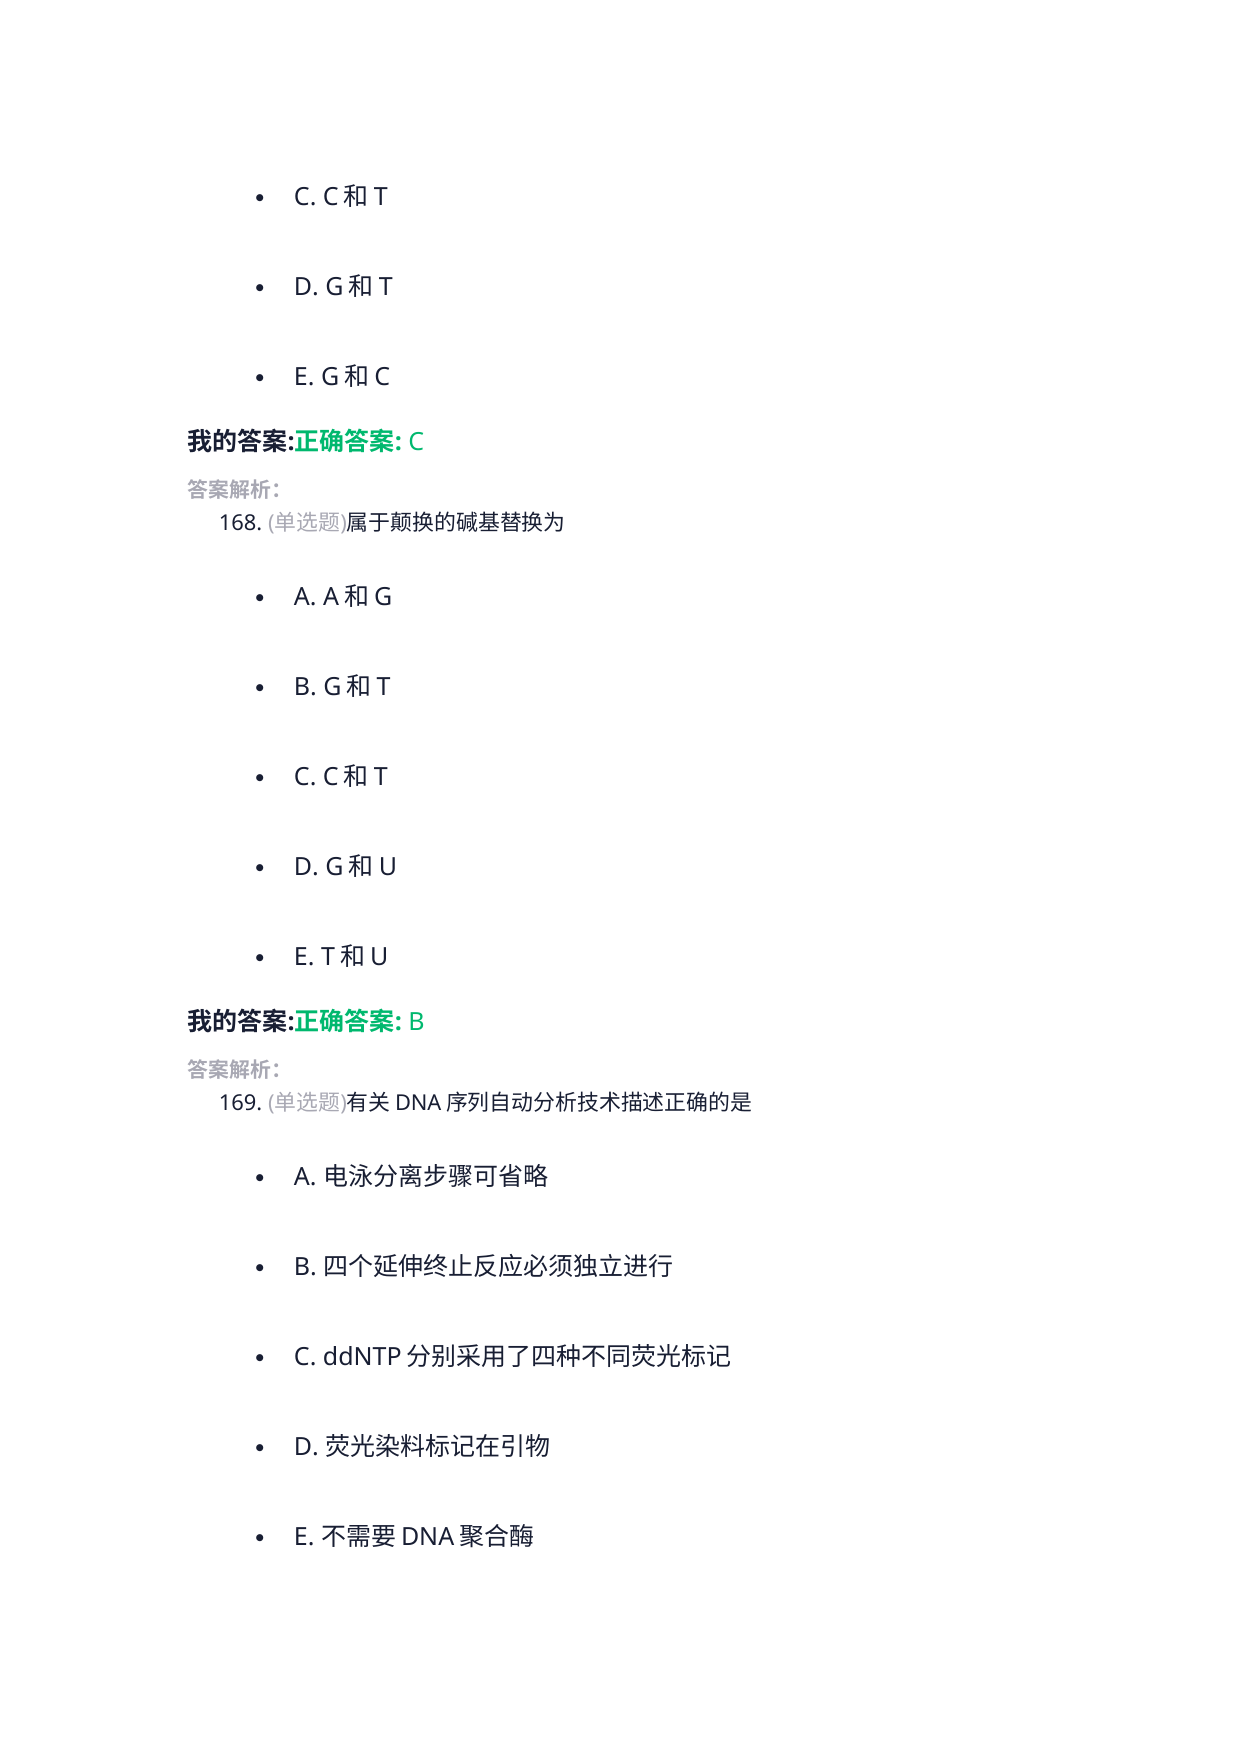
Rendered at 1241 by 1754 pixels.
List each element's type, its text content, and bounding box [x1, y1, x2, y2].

list D. 荧光染料标记在引物 [256, 1412, 1021, 1477]
list C. C和T [256, 742, 1021, 807]
list E. T和U [256, 922, 1021, 987]
text 答案解析： [187, 1052, 1053, 1084]
list D. G和U [256, 832, 1021, 897]
list C. ddNTP分别采用了四种不同荧光标记 [256, 1322, 1021, 1387]
text 我的答案:正确答案: B [187, 987, 1053, 1052]
text 答案解析： [187, 472, 1053, 504]
list B. 四个延伸终止反应必须独立进行 [256, 1232, 1021, 1297]
text 169. (单选题)有关DNA序列自动分析技术描述正确的是 [219, 1084, 1021, 1117]
list A. A和G [256, 562, 1021, 627]
list E. 不需要DNA聚合酶 [256, 1502, 1021, 1567]
list D. G和T [256, 252, 1021, 317]
list E. G和C [256, 342, 1021, 407]
list A. 电泳分离步骤可省略 [256, 1142, 1021, 1207]
list B. G和T [256, 652, 1021, 717]
text 168. (单选题)属于颠换的碱基替换为 [219, 504, 1021, 537]
list C. C和T [256, 162, 1021, 227]
text 我的答案:正确答案: C [187, 407, 1053, 472]
